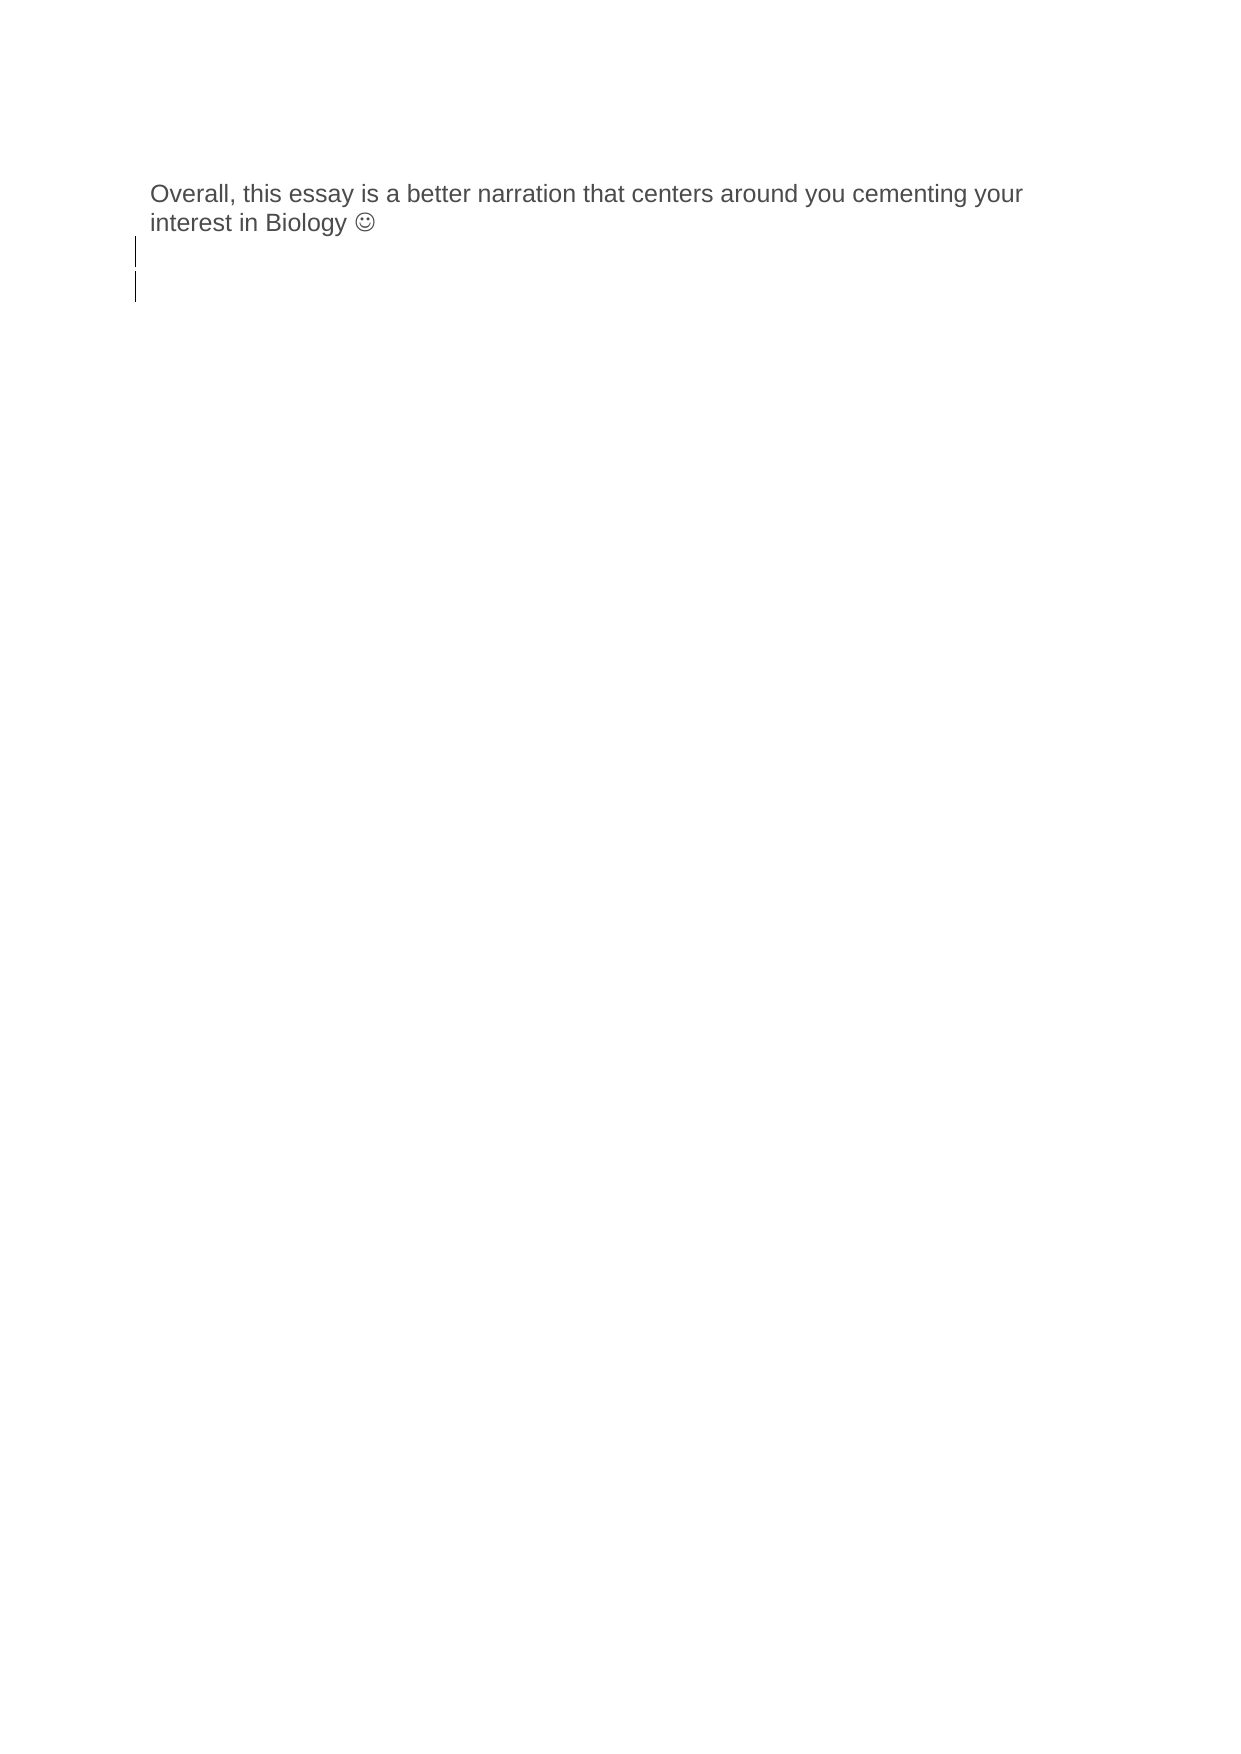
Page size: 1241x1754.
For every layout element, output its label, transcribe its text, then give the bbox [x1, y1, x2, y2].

text Overall, this essay is a better narration that centers around you cementing your interest in Biology [150, 179, 1090, 236]
